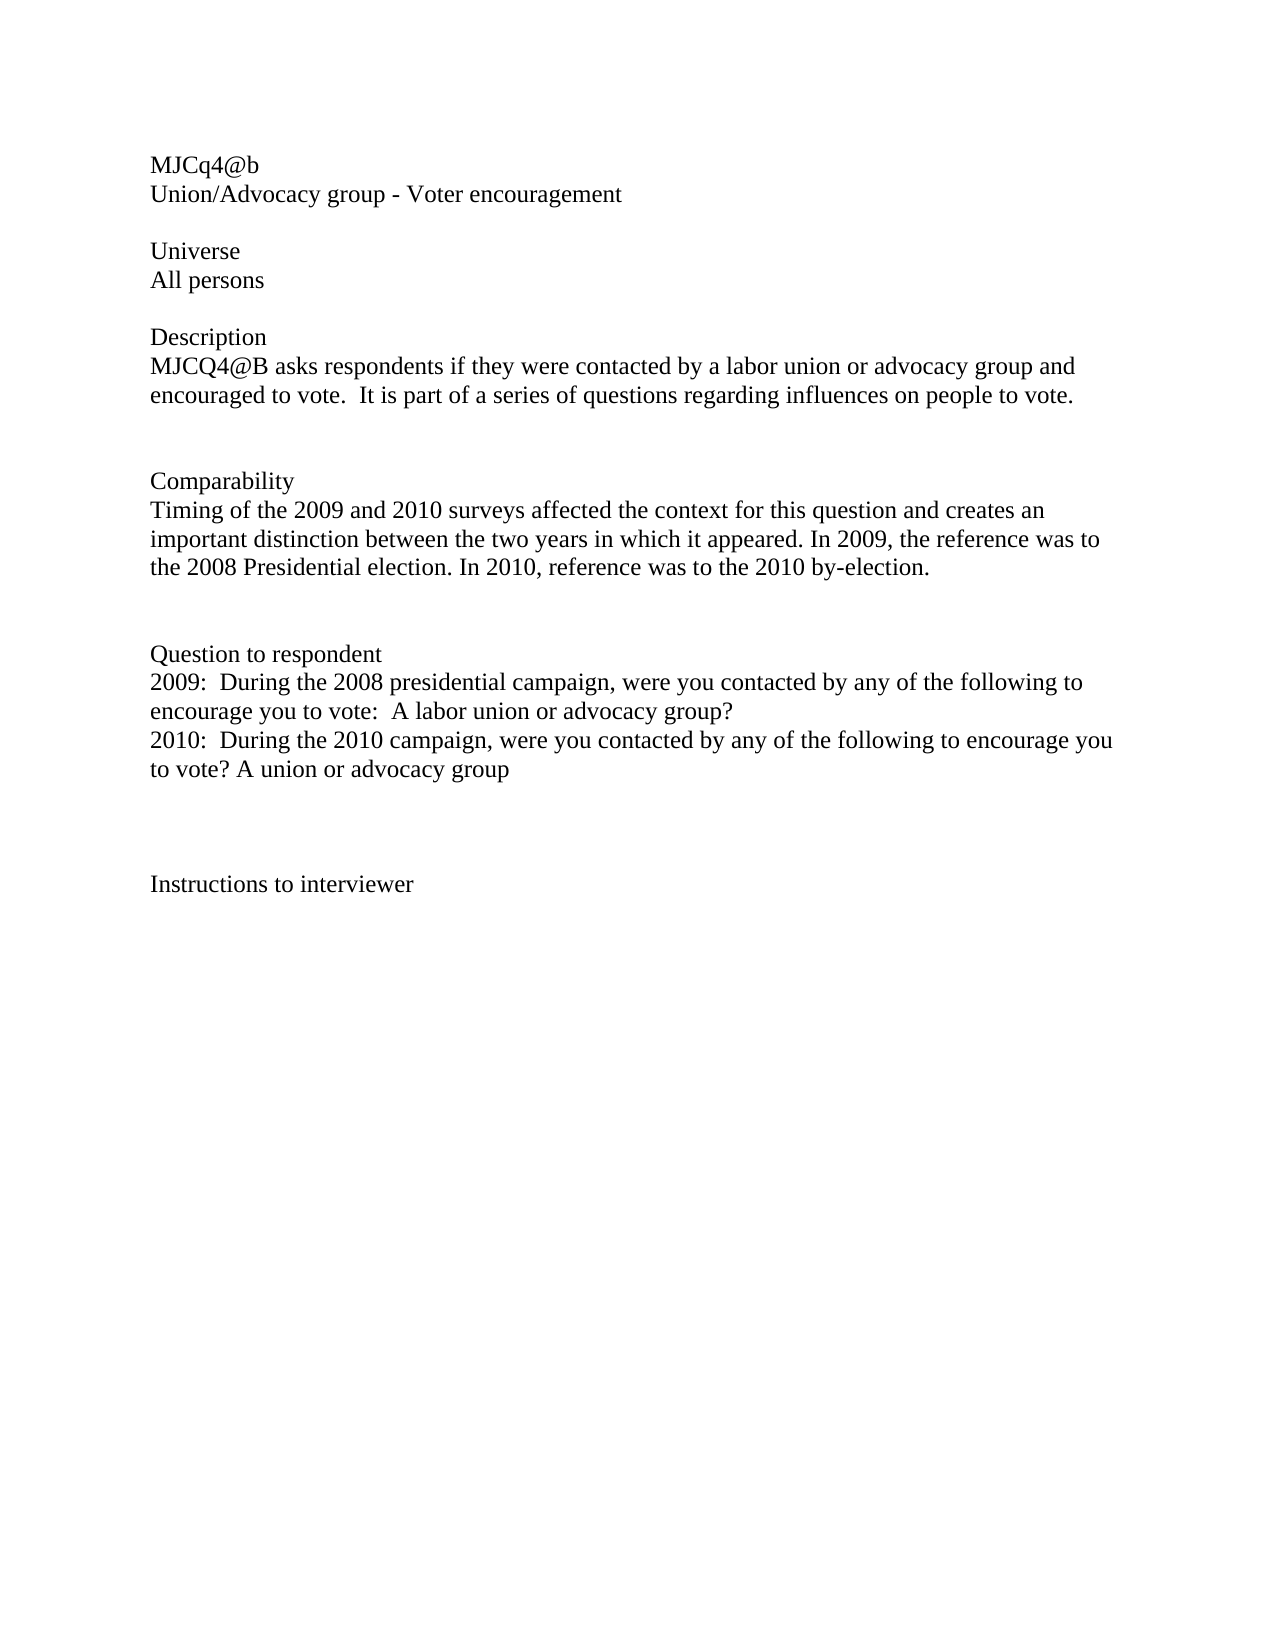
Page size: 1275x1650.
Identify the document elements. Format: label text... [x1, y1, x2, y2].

text Comparability [150, 466, 1125, 495]
text MJCQ4@B asks respondents if they were contacted by a labor union or advocacy group and encouraged to vote. It is part of a series of questions regarding influences on people to vote. [150, 351, 1125, 409]
text 2010: During the 2010 campaign, were you contacted by any of the following to encourage you to vote? A union or advocacy group [150, 725, 1125, 782]
text MJCq4@b [150, 150, 1125, 179]
text Instructions to interviewer [150, 869, 1125, 897]
text Description [150, 322, 1125, 351]
text Union/Advocacy group - Voter encouragement [150, 179, 1125, 207]
text Universe [150, 236, 1125, 265]
text Question to respondent [150, 639, 1125, 667]
text All persons [150, 265, 1125, 294]
text Timing of the 2009 and 2010 surveys affected the context for this question and creates an important distinction between the two years in which it appeared. In 2009, the reference was to the 2008 Presidential election. In 2010, reference was to the 2010 by-election. [150, 495, 1125, 581]
text 2009: During the 2008 presidential campaign, were you contacted by any of the following to encourage you to vote: A labor union or advocacy group? [150, 667, 1125, 725]
